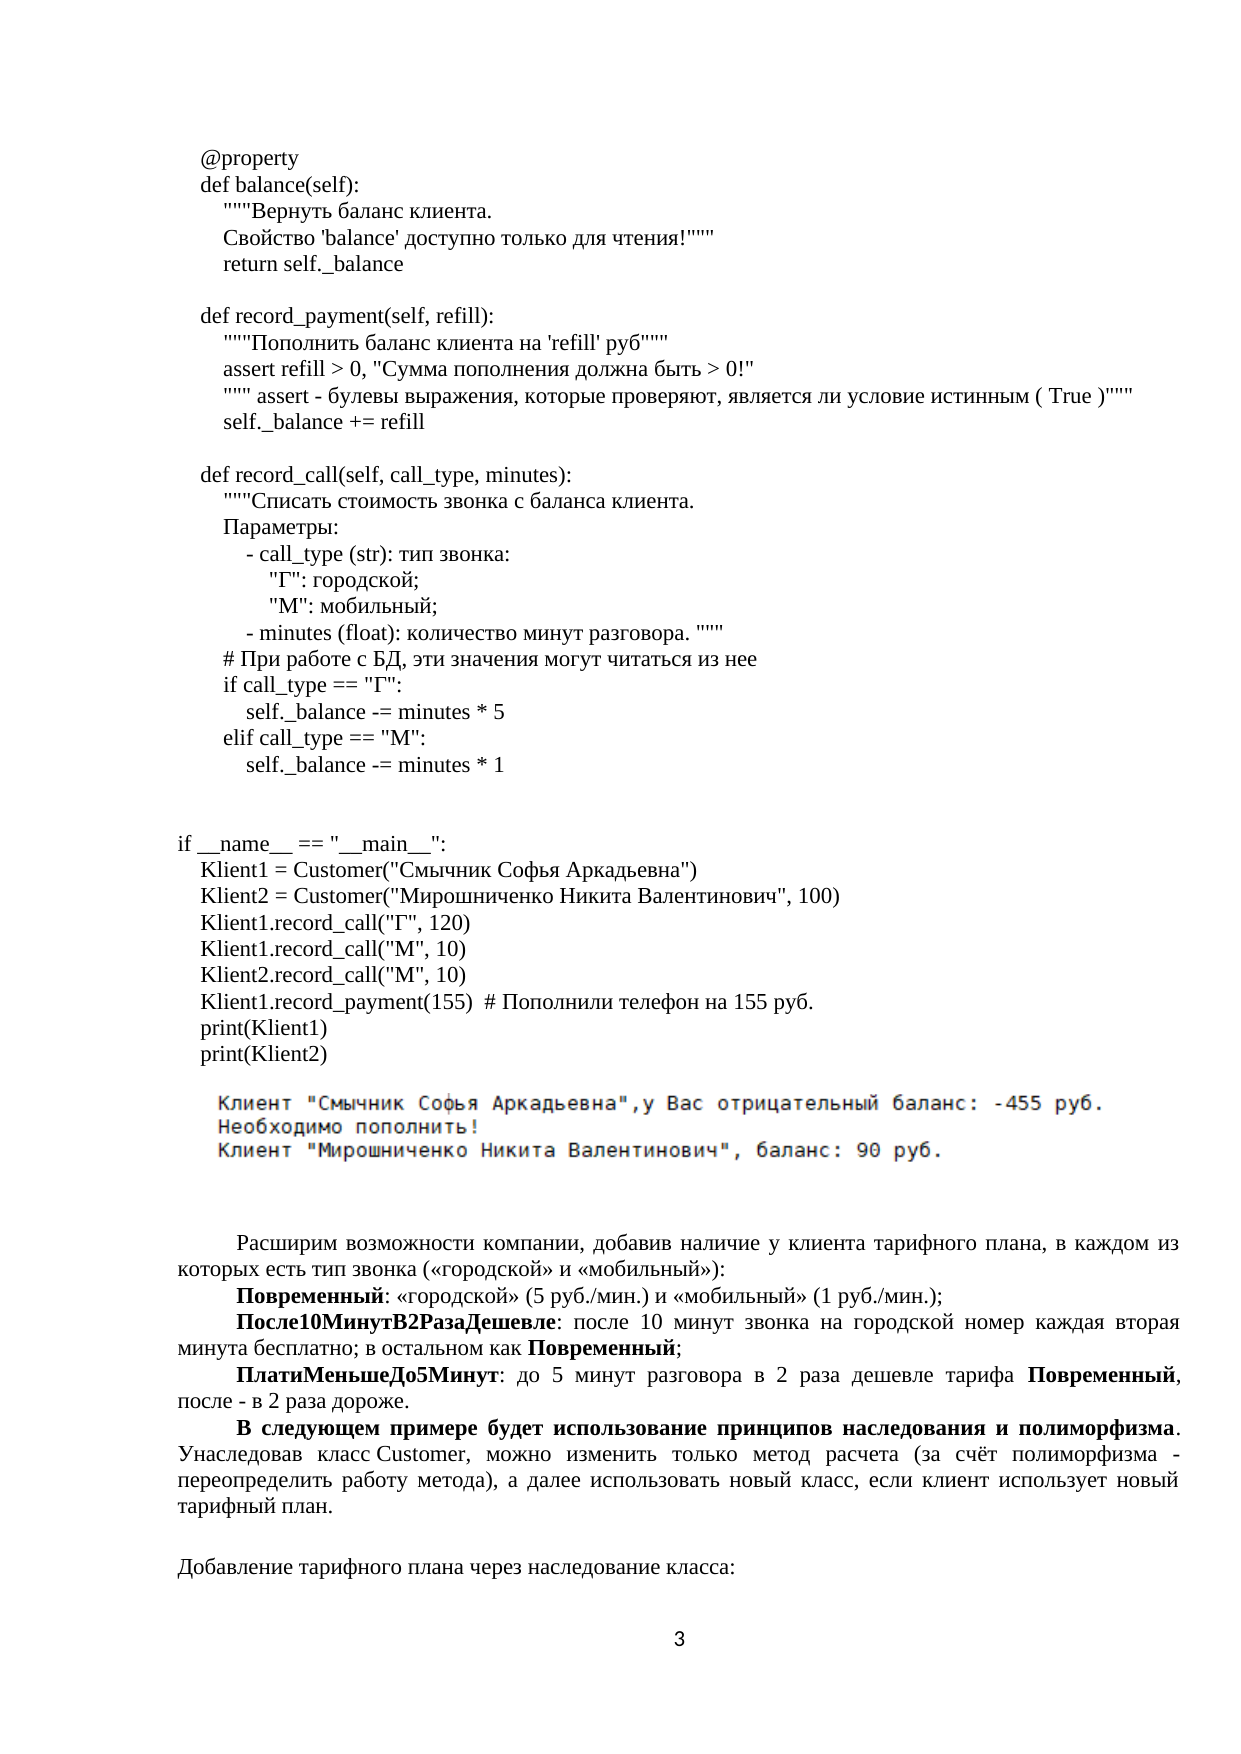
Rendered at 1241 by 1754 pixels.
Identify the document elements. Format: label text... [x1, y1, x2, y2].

text Klient1.record_call("М", 10) [177, 935, 1181, 961]
text Klient1 = Customer("Смычник Софья Аркадьевна") [177, 856, 1181, 882]
text if call_type == "Г": [177, 672, 1181, 698]
text Klient1.record_payment(155) # Пополнили телефон на 155 руб. [177, 988, 1181, 1014]
text "М": мобильный; [177, 592, 1181, 619]
text """Списать стоимость звонка с баланса клиента. [177, 487, 1181, 513]
text if __name__ == "__main__": [177, 830, 1181, 856]
text "Г": городской; [177, 566, 1181, 592]
text Klient2.record_call("М", 10) [177, 961, 1181, 988]
text elif call_type == "М": [177, 724, 1181, 751]
text Добавление тарифного плана через наследование класса: [177, 1553, 1181, 1579]
text Свойство 'balance' доступно только для чтения!""" [177, 223, 1181, 250]
text self._balance -= minutes * 5 [177, 698, 1181, 724]
text Параметры: [177, 513, 1181, 540]
text def record_payment(self, refill): [177, 303, 1181, 329]
text print(Klient1) [177, 1014, 1181, 1041]
text ПлатиМеньшеДо5Минут: до 5 минут разговора в 2 раза дешевле тарифа Повременный, после - в 2 раза дороже. [177, 1361, 1181, 1413]
text assert refill > 0, "Сумма пополнения должна быть > 0!" [177, 355, 1181, 382]
text print(Klient2) [177, 1041, 1181, 1067]
text """Пополнить баланс клиента на 'refill' руб""" [177, 329, 1181, 355]
text """Вернуть баланс клиента. [177, 197, 1181, 223]
text В следующем примере будет использование принципов наследования и полиморфизма. Унаследовав класс Customer, можно изменить только метод расчета (за счёт полиморфизма - переопределить работу метода), а далее использовать новый класс, если клиент использует новый тарифный план. [177, 1413, 1181, 1519]
text - call_type (str): тип звонка: [177, 540, 1181, 566]
text @property [177, 144, 1181, 171]
text Klient2 = Customer("Мирошниченко Никита Валентинович", 100) [177, 882, 1181, 909]
text self._balance += refill [177, 408, 1181, 434]
text """ assert - булевы выражения, которые проверяют, является ли условие истинным ( True )""" [177, 382, 1181, 408]
text self._balance -= minutes * 1 [177, 751, 1181, 777]
text return self._balance [177, 250, 1181, 276]
picture [212, 1093, 1146, 1176]
text После10МинутВ2РазаДешевле: после 10 минут звонка на городской номер каждая вторая минута бесплатно; в остальном как Повременный; [177, 1308, 1181, 1361]
text def balance(self): [177, 171, 1181, 197]
text def record_call(self, call_type, minutes): [177, 461, 1181, 487]
text Klient1.record_call("Г", 120) [177, 909, 1181, 935]
text Расширим возможности компании, добавив наличие у клиента тарифного плана, в каждом из которых есть тип звонка («городской» и «мобильный»): [177, 1229, 1181, 1282]
text Повременный: «городской» (5 руб./мин.) и «мобильный» (1 руб./мин.); [177, 1282, 1181, 1308]
text # При работе с БД, эти значения могут читаться из нее [177, 645, 1181, 672]
text - minutes (float): количество минут разговора. """ [177, 619, 1181, 645]
